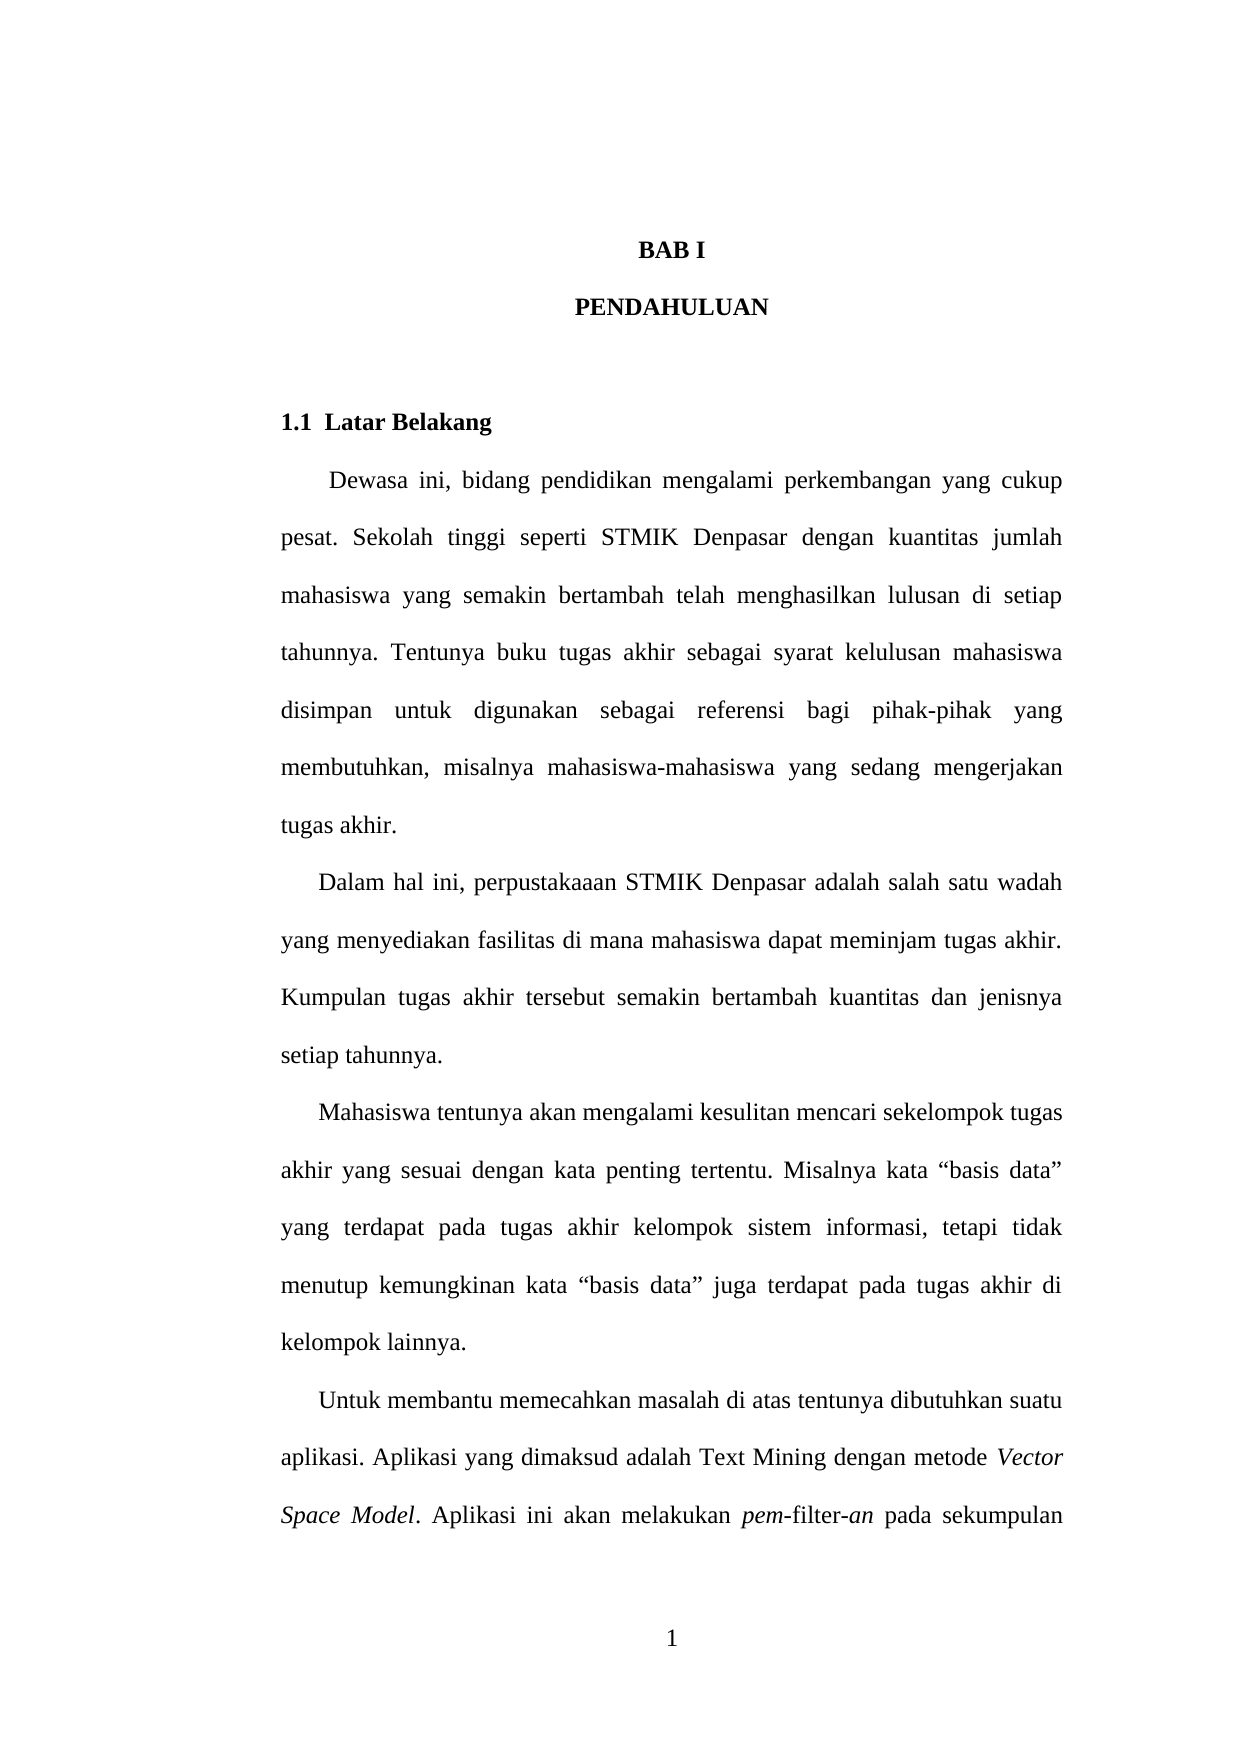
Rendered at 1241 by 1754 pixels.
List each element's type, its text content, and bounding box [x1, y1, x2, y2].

text PENDAHULUAN [281, 292, 1063, 321]
text BAB I [281, 235, 1063, 263]
text Dewasa ini, bidang pendidikan mengalami perkembangan yang cukup pesat. Sekolah tinggi seperti STMIK Denpasar dengan kuantitas jumlah mahasiswa yang semakin bertambah telah menghasilkan lulusan di setiap tahunnya. Tentunya buku tugas akhir sebagai syarat kelulusan mahasiswa disimpan untuk digunakan sebagai referensi bagi pihak-pihak yang membutuhkan, misalnya mahasiswa-mahasiswa yang sedang mengerjakan tugas akhir. [281, 465, 1063, 838]
text 1.1 Latar Belakang [281, 407, 1063, 436]
text Dalam hal ini, perpustakaaan STMIK Denpasar adalah salah satu wadah yang menyediakan fasilitas di mana mahasiswa dapat meminjam tugas akhir. Kumpulan tugas akhir tersebut semakin bertambah kuantitas dan jenisnya setiap tahunnya. [281, 867, 1063, 1068]
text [281, 1385, 1063, 1528]
text Mahasiswa tentunya akan mengalami kesulitan mencari sekelompok tugas akhir yang sesuai dengan kata penting tertentu. Misalnya kata “basis data” yang terdapat pada tugas akhir kelompok sistem informasi, tetapi tidak menutup kemungkinan kata “basis data” juga terdapat pada tugas akhir di kelompok lainnya. [281, 1097, 1063, 1356]
